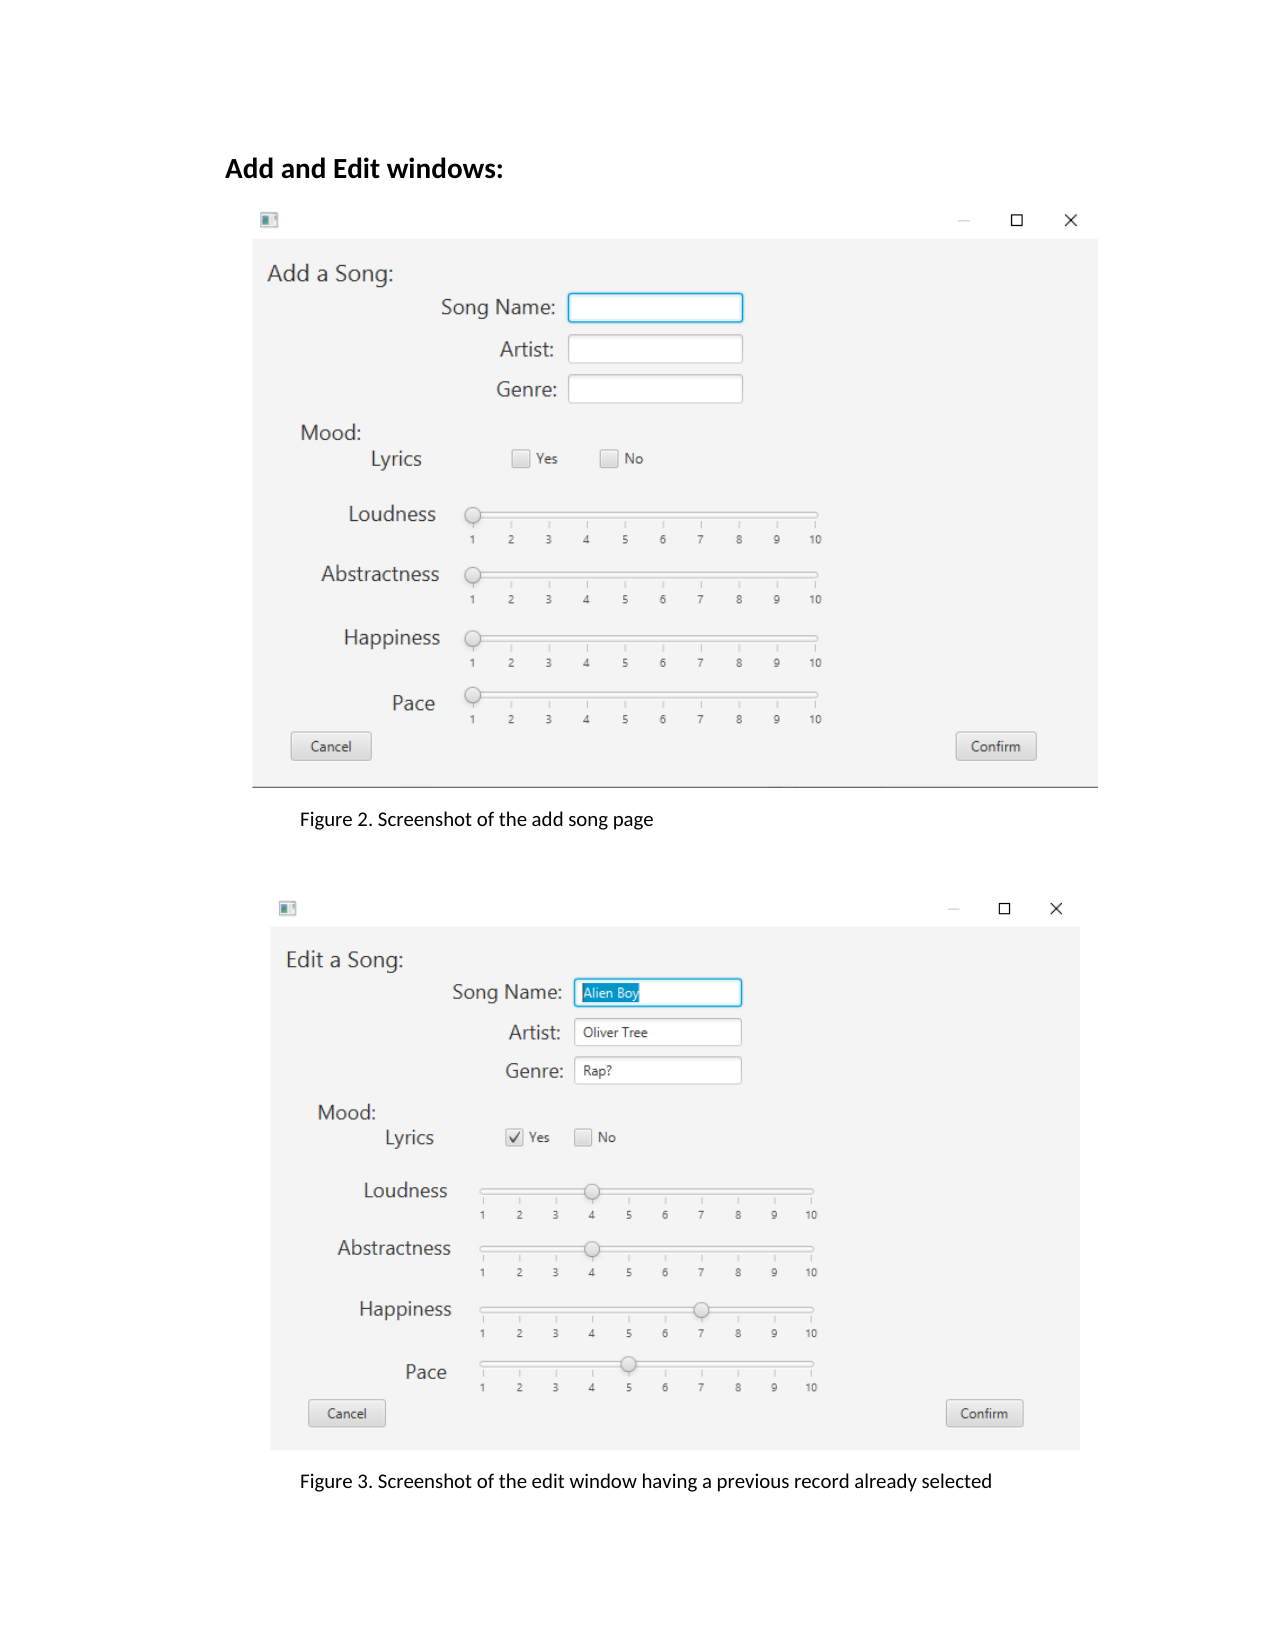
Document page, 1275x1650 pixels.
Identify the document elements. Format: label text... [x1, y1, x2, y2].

picture [252, 205, 1098, 788]
text Figure 2. Screenshot of the add song page [225, 806, 1125, 832]
text Add and Edit windows: [150, 150, 1125, 186]
text Figure 3. Screenshot of the edit window having a previous record already selected [150, 1468, 1125, 1493]
picture [270, 894, 1080, 1450]
